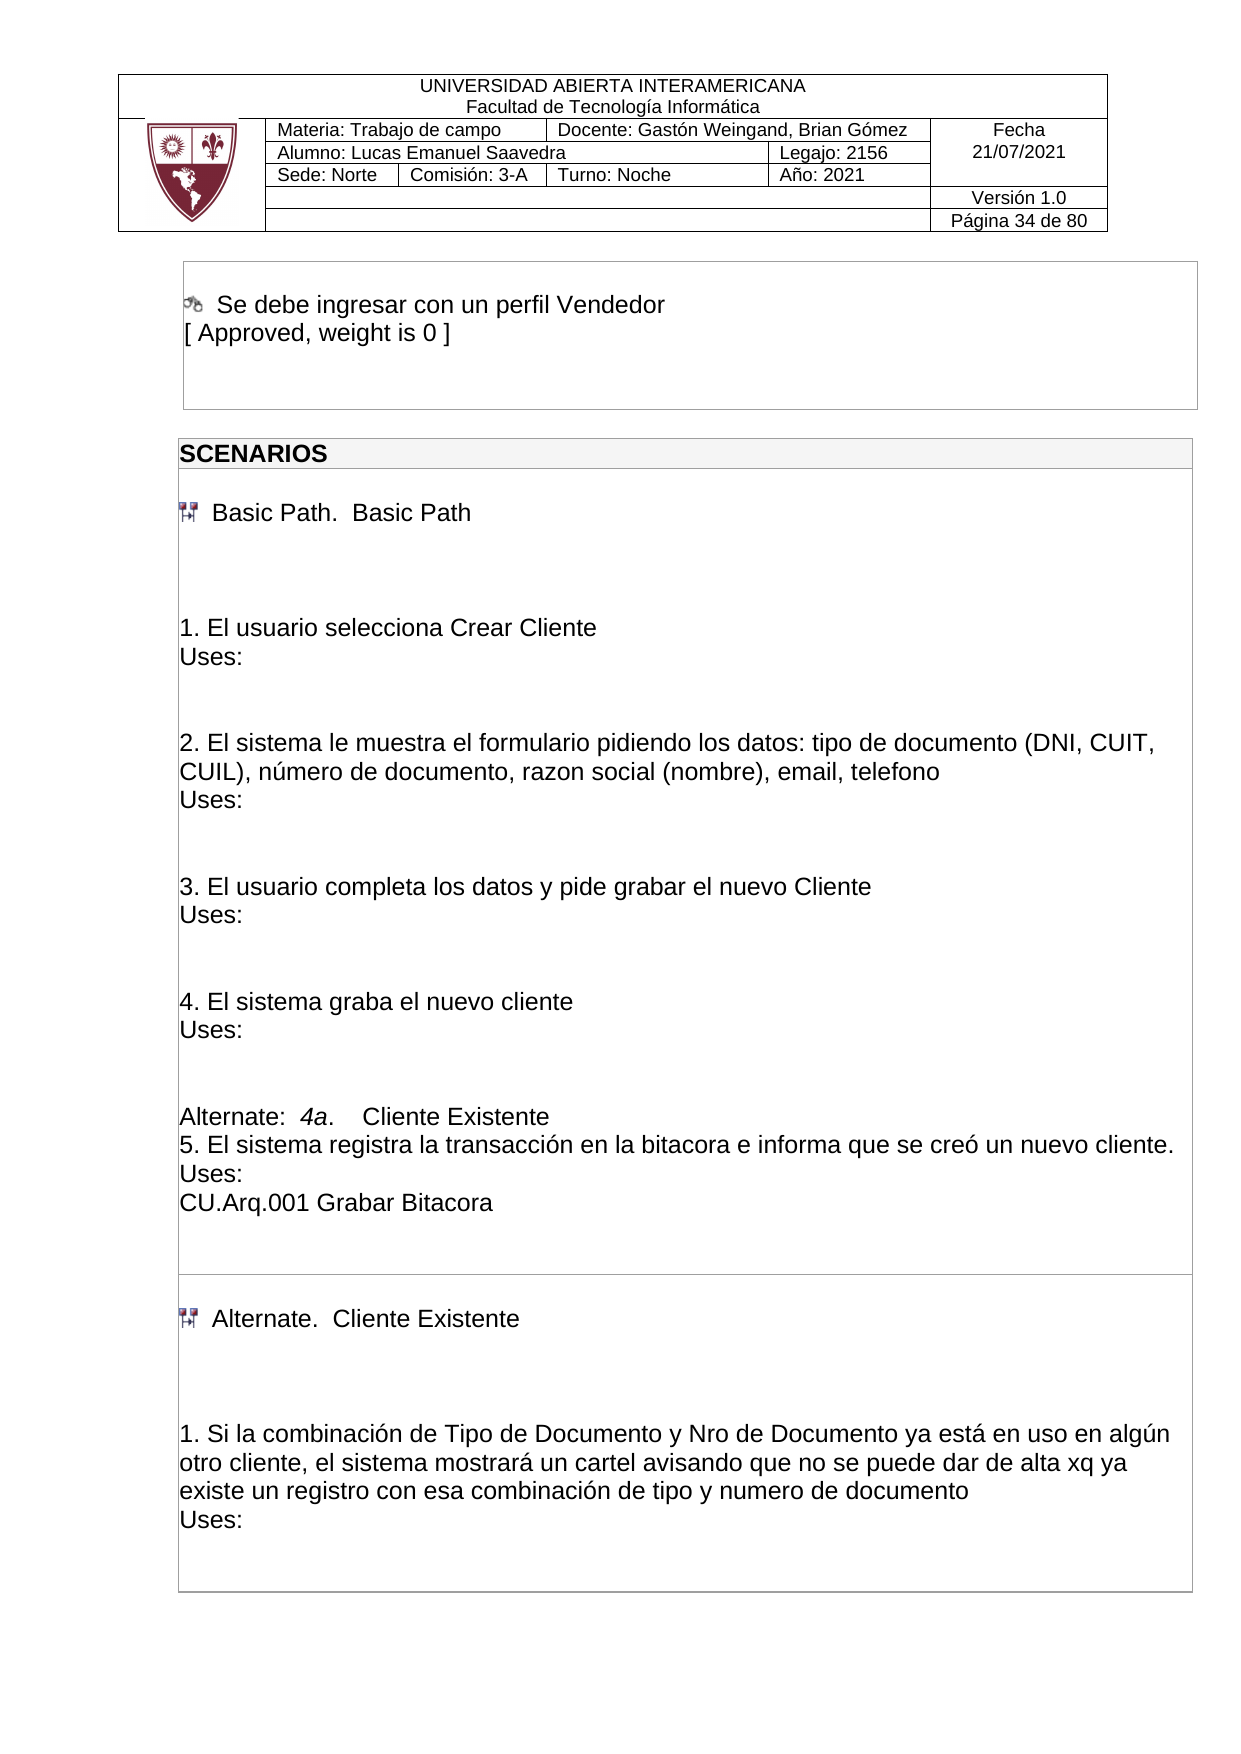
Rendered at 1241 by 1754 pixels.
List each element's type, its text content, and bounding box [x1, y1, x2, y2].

table_cell Se debe ingresar con un perfil Vendedor [ Approved, weight is 0 ] [184, 262, 1197, 409]
picture [179, 502, 198, 522]
table_header SCENARIOS [179, 439, 1192, 468]
table_cell Basic Path. Basic Path 1. El usuario selecciona Crear Cliente Uses: 2. El sistema le muestra el formulario pidiendo los datos: tipo de documento (DNI, CUIT, CUIL), número de documento, razon social (nombre), email, telefono Uses: 3. El usuario completa los datos y pide grabar el nuevo Cliente Uses: 4. El sistema graba el nuevo cliente Uses: Alternate: 4a. Cliente Existente 5. El sistema registra la transacción en la bitacora e informa que se creó un nuevo cliente. Uses: CU.Arq.001 Grabar Bitacora [179, 469, 1192, 1274]
picture [179, 1308, 198, 1328]
picture [183, 294, 203, 314]
picture [145, 118, 239, 226]
